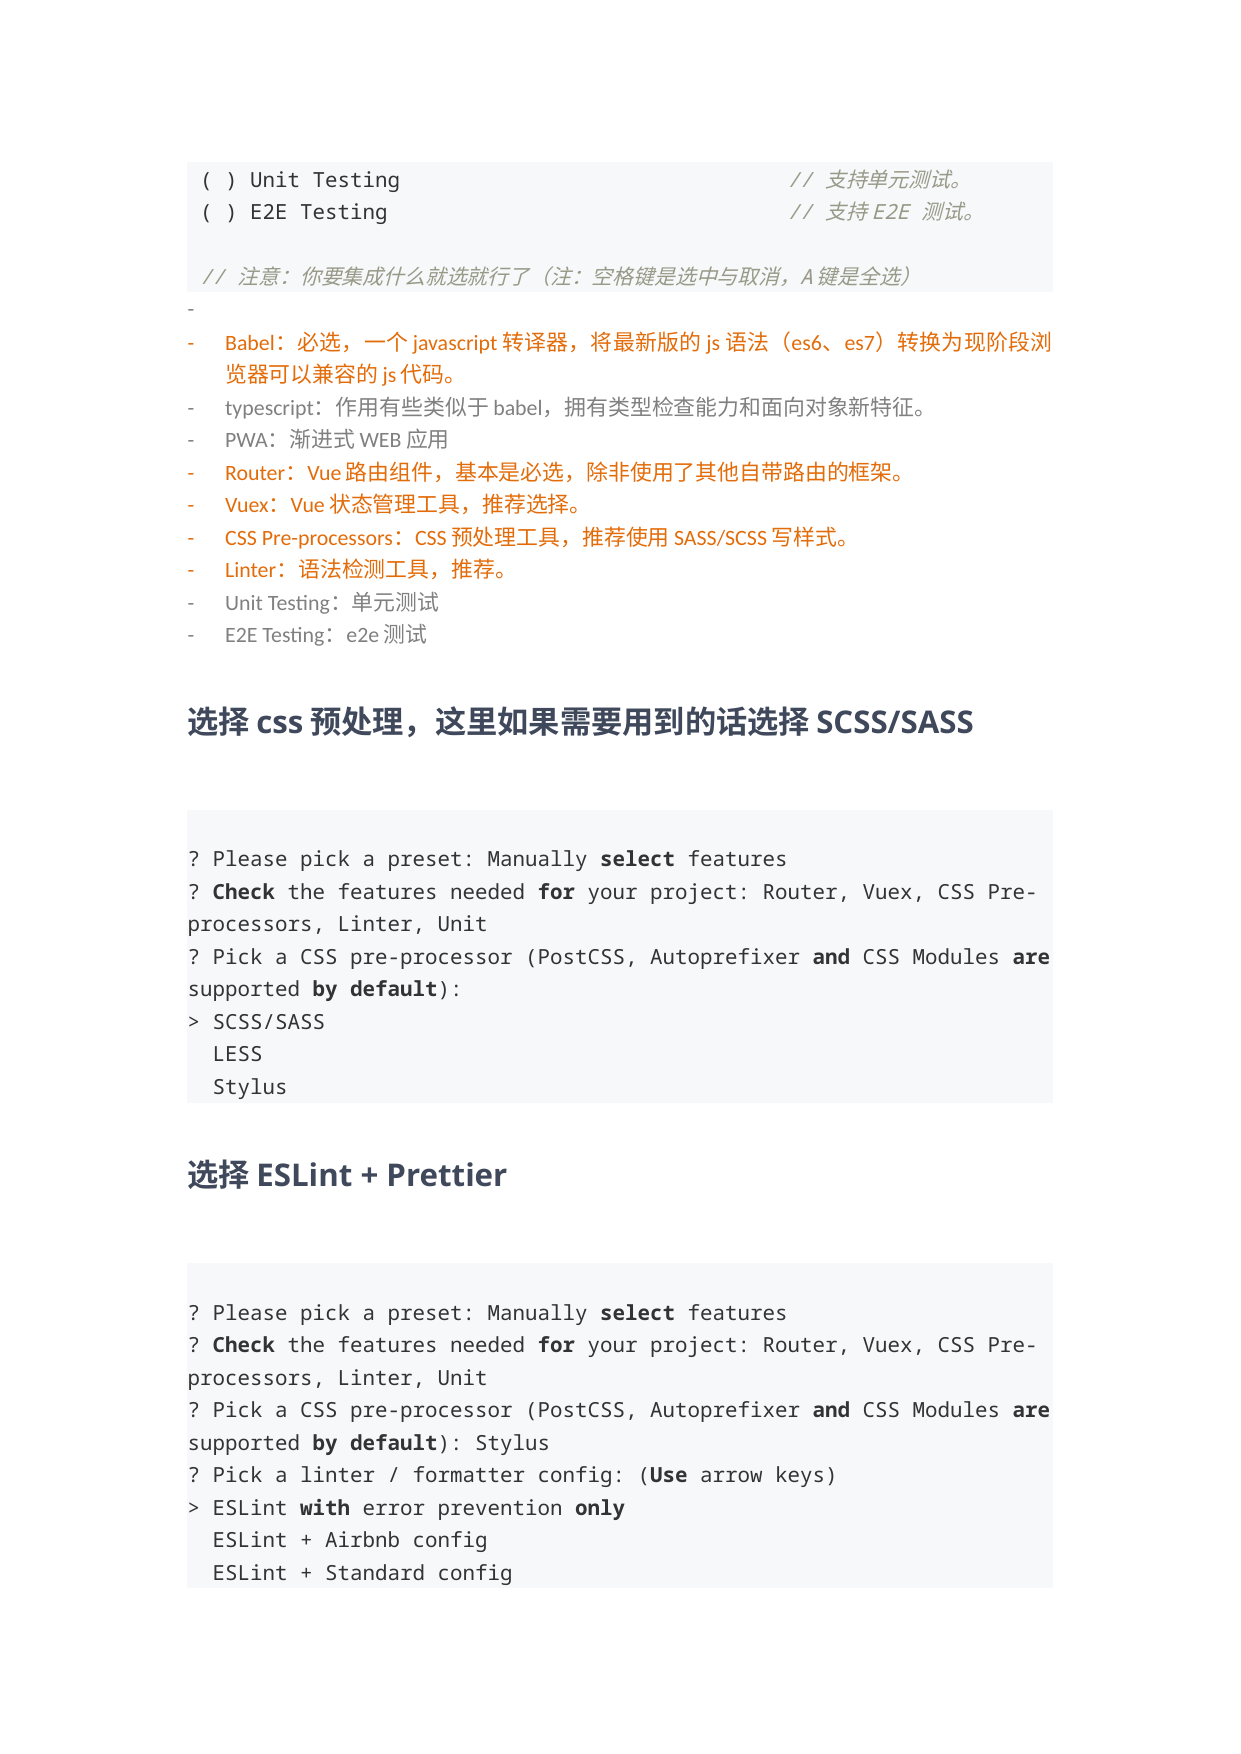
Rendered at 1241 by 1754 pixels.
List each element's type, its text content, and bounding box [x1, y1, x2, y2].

text ? Pick a CSS pre-processor (PostCSS, Autoprefixer and CSS Modules are supported by default): [187, 940, 1053, 1005]
text ESLint + Airbnb config [187, 1523, 1053, 1556]
text > ESLint with error prevention only [187, 1491, 1053, 1523]
list typescript：作用有些类似于babel，拥有类型检查能力和面向对象新特征。 [187, 389, 1053, 422]
subtitle 选择ESLint + Prettier [187, 1140, 1053, 1205]
list Linter：语法检测工具，推荐。 [187, 552, 1053, 584]
text ( ) E2E Testing // 支持 E2E 测试。 [187, 194, 1053, 227]
list Unit Testing：单元测试 [187, 584, 1053, 617]
text // 注意：你要集成什么就选就行了（注：空格键是选中与取消，A键是全选） [187, 259, 1053, 292]
text > SCSS/SASS [187, 1005, 1053, 1038]
text ? Check the features needed for your project: Router, Vuex, CSS Pre-processors, Linter, Unit [187, 875, 1053, 940]
list PWA：渐进式WEB应用 [187, 422, 1053, 454]
text ? Check the features needed for your project: Router, Vuex, CSS Pre-processors, Linter, Unit [187, 1328, 1053, 1393]
list CSS Pre-processors：CSS预处理工具，推荐使用SASS/SCSS写样式。 [187, 519, 1053, 552]
text ? Pick a linter / formatter config: (Use arrow keys) [187, 1458, 1053, 1491]
text ? Please pick a preset: Manually select features [187, 843, 1053, 875]
text ? Please pick a preset: Manually select features [187, 1296, 1053, 1328]
text Stylus [187, 1070, 1053, 1103]
list Router：Vue路由组件，基本是必选，除非使用了其他自带路由的框架。 [187, 454, 1053, 487]
list Babel：必选，一个javascript转译器，将最新版的js语法（es6、es7）转换为现阶段浏览器可以兼容的js代码。 [187, 324, 1053, 389]
text ? Pick a CSS pre-processor (PostCSS, Autoprefixer and CSS Modules are supported by default): Stylus [187, 1393, 1053, 1458]
list Vuex：Vue状态管理工具，推荐选择。 [187, 487, 1053, 519]
text LESS [187, 1038, 1053, 1070]
text ( ) Unit Testing // 支持单元测试。 [187, 162, 1053, 194]
text ESLint + Standard config [187, 1556, 1053, 1588]
subtitle 选择css预处理，这里如果需要用到的话选择SCSS/SASS [187, 687, 1053, 752]
list E2E Testing：e2e测试 [187, 617, 1053, 649]
